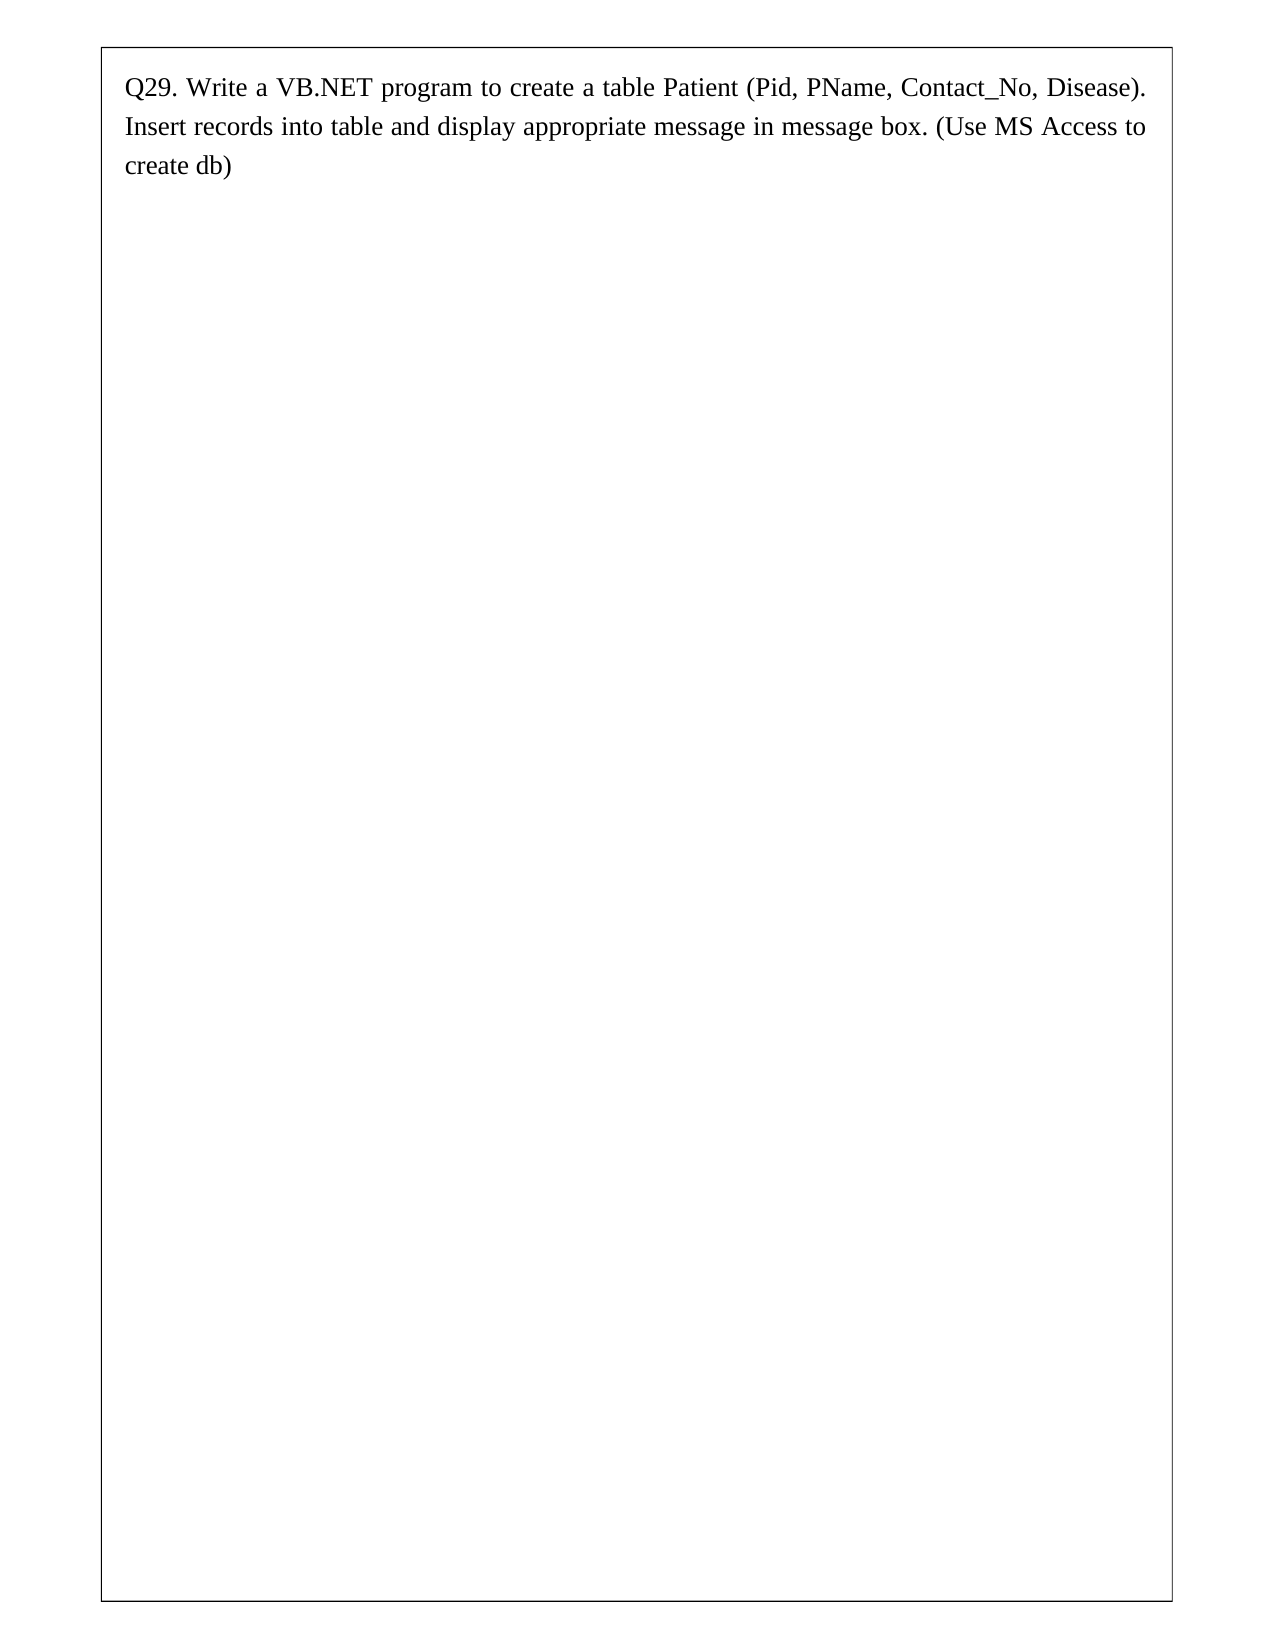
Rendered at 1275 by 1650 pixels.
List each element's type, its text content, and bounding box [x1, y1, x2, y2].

text Q29. Write a VB.NET program to create a table Patient (Pid, PName, Contact_No, Disease). Insert records into table and display appropriate message in message box. (Use MS Access to create db) [124, 71, 1148, 180]
